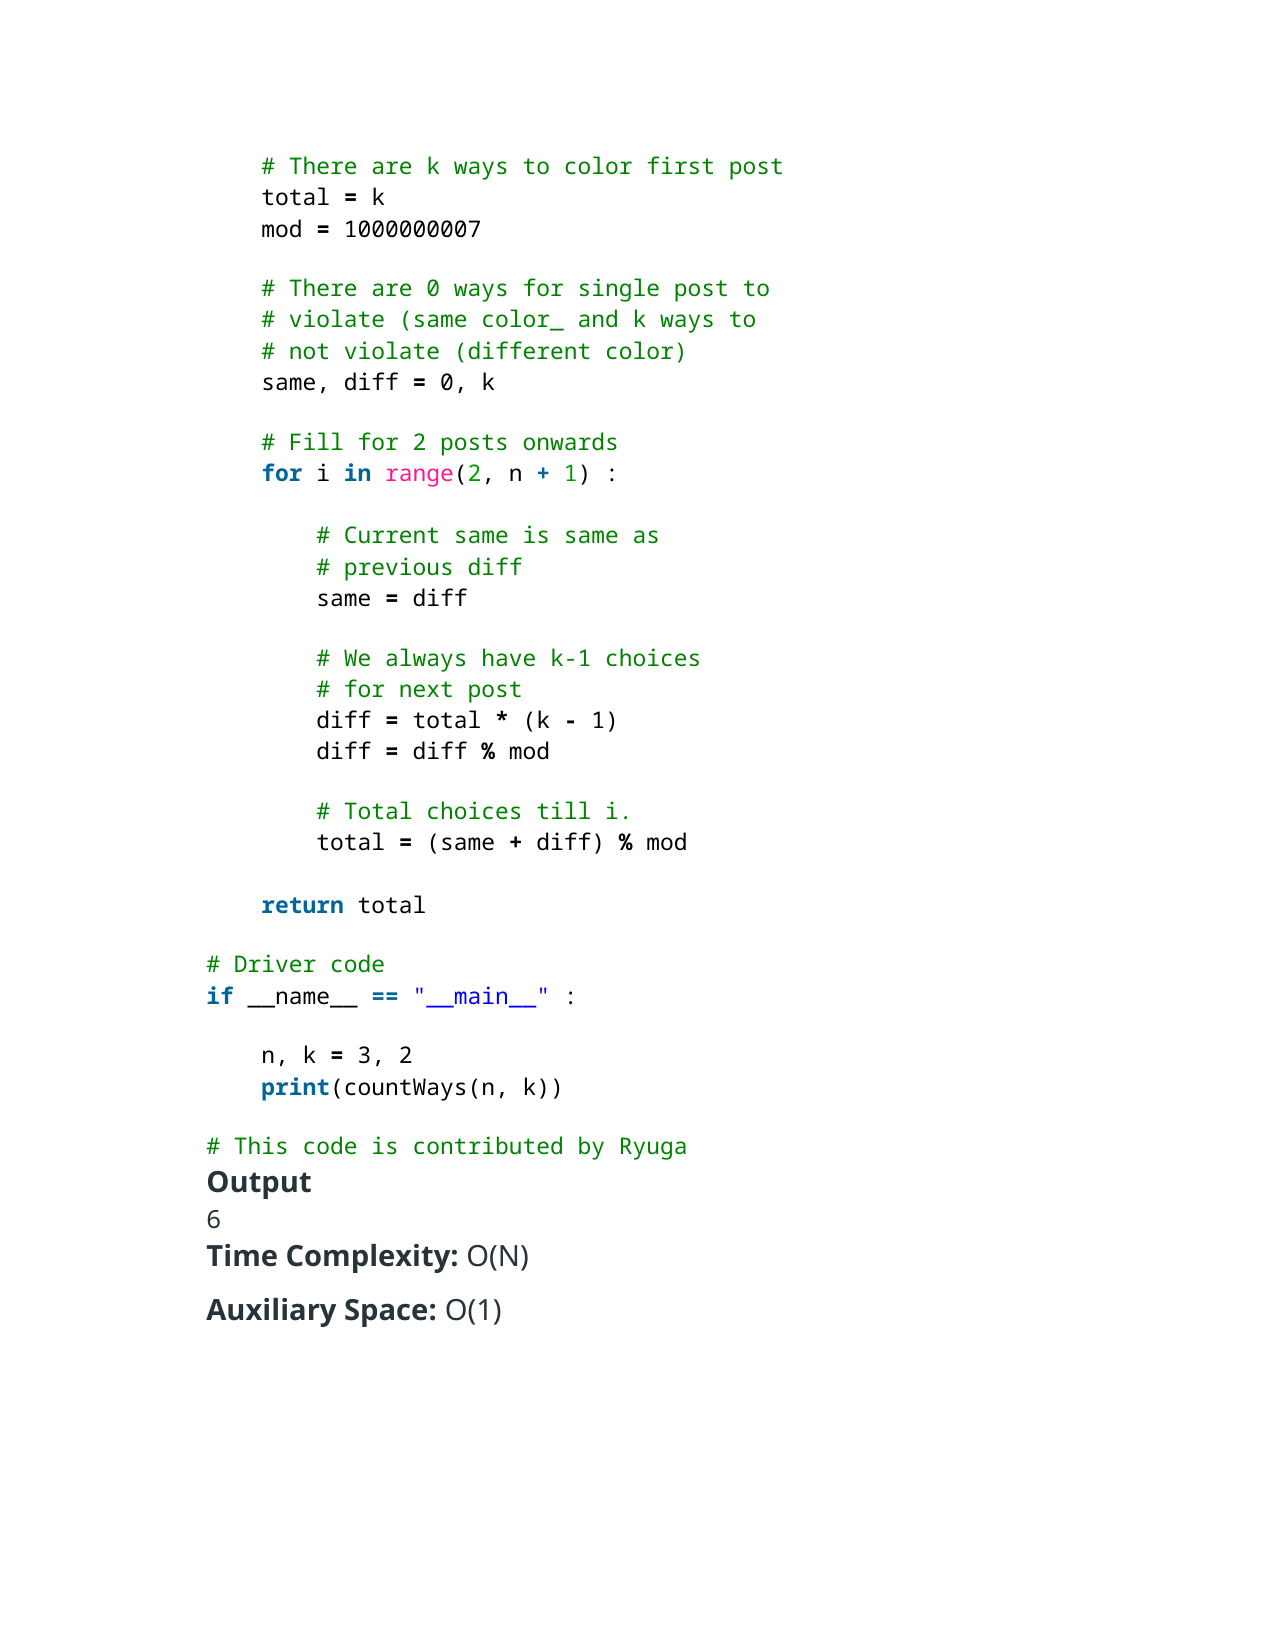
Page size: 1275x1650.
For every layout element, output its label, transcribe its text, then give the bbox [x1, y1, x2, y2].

text # There are 0 ways for single post to [206, 272, 1125, 303]
text for i in range(2, n + 1) : [206, 457, 1125, 488]
text 6 [206, 1201, 1125, 1235]
text # Total choices till i. [206, 795, 1125, 826]
text # There are k ways to color first post [206, 150, 1125, 181]
text # This code is contributed by Ryuga [206, 1130, 1125, 1162]
text same = diff [206, 582, 1125, 613]
text Output [206, 1162, 1125, 1201]
text # Fill for 2 posts onwards [206, 426, 1125, 457]
text Auxiliary Space: O(1) [206, 1289, 1125, 1329]
text # for next post [206, 673, 1125, 704]
text # Current same is same as [206, 519, 1125, 551]
text total = k [206, 181, 1125, 212]
text # Driver code [206, 948, 1125, 980]
text diff = diff % mod [206, 735, 1125, 767]
text if __name__ == "__main__" : [206, 980, 1125, 1011]
text # not violate (different color) [206, 335, 1125, 366]
text # We always have k-1 choices [206, 642, 1125, 673]
text print(countWays(n, k)) [206, 1071, 1125, 1102]
text mod = 1000000007 [206, 212, 1125, 244]
text Time Complexity: O(N) [206, 1235, 1125, 1275]
text # previous diff [206, 551, 1125, 582]
text return total [206, 889, 1125, 920]
text n, k = 3, 2 [206, 1039, 1125, 1071]
text total = (same + diff) % mod [206, 826, 1125, 857]
text same, diff = 0, k [206, 366, 1125, 397]
text # violate (same color_ and k ways to [206, 303, 1125, 335]
text diff = total * (k - 1) [206, 704, 1125, 735]
